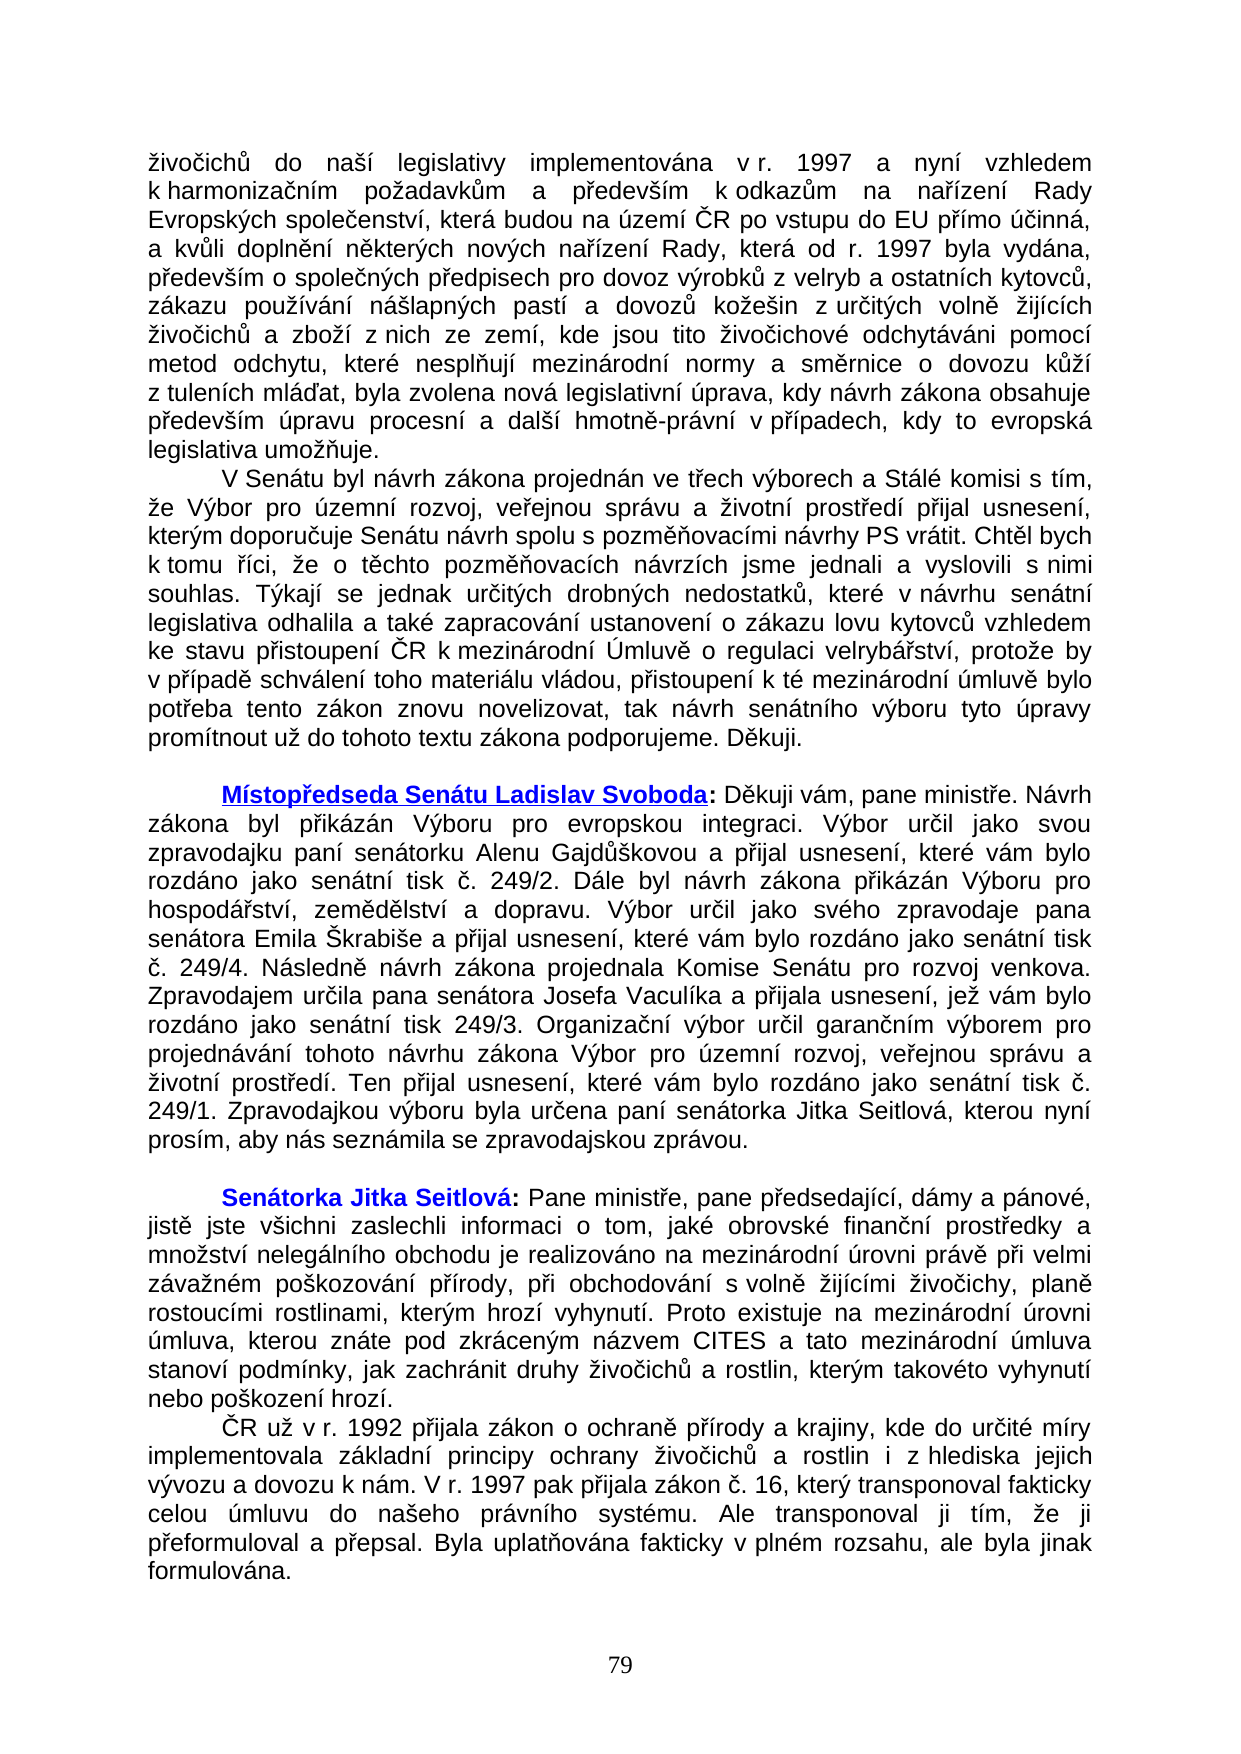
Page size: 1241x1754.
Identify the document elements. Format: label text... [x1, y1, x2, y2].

text V Senátu byl návrh zákona projednán ve třech výborech a Stálé komisi s tím, že Výbor pro územní rozvoj, veřejnou správu a životní prostředí přijal usnesení, kterým doporučuje Senátu návrh spolu s pozměňovacími návrhy PS vrátit. Chtěl bych k tomu říci, že o těchto pozměňovacích návrzích jsme jednali a vyslovili s nimi souhlas. Týkají se jednak určitých drobných nedostatků, které v návrhu senátní legislativa odhalila a také zapracování ustanovení o zákazu lovu kytovců vzhledem ke stavu přistoupení ČR k mezinárodní Úmluvě o regulaci velrybářství, protože by v případě schválení toho materiálu vládou, přistoupení k té mezinárodní úmluvě bylo potřeba tento zákon znovu novelizovat, tak návrh senátního výboru tyto úpravy promítnout už do tohoto textu zákona podporujeme. Děkuji. [148, 464, 1093, 751]
text Místopředseda Senátu Ladislav Svoboda: Děkuji vám, pane ministře. Návrh zákona byl přikázán Výboru pro evropskou integraci. Výbor určil jako svou zpravodajku paní senátorku Alenu Gajdůškovou a přijal usnesení, které vám bylo rozdáno jako senátní tisk č. 249/2. Dále byl návrh zákona přikázán Výboru pro hospodářství, zemědělství a dopravu. Výbor určil jako svého zpravodaje pana senátora Emila Škrabiše a přijal usnesení, které vám bylo rozdáno jako senátní tisk č. 249/4. Následně návrh zákona projednala Komise Senátu pro rozvoj venkova. Zpravodajem určila pana senátora Josefa Vaculíka a přijala usnesení, jež vám bylo rozdáno jako senátní tisk 249/3. Organizační výbor určil garančním výborem pro projednávání tohoto návrhu zákona Výbor pro územní rozvoj, veřejnou správu a životní prostředí. Ten přijal usnesení, které vám bylo rozdáno jako senátní tisk č. 249/1. Zpravodajkou výboru byla určena paní senátorka Jitka Seitlová, kterou nyní prosím, aby nás seznámila se zpravodajskou zprávou. [148, 780, 1093, 1154]
text ČR už v r. 1992 přijala zákon o ochraně přírody a krajiny, kde do určité míry implementovala základní principy ochrany živočichů a rostlin i z hlediska jejich vývozu a dovozu k nám. V r. 1997 pak přijala zákon č. 16, který transponoval fakticky celou úmluvu do našeho právního systému. Ale transponoval ji tím, že ji přeformuloval a přepsal. Byla uplatňována fakticky v plném rozsahu, ale byla jinak formulována. [148, 1413, 1093, 1585]
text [148, 148, 1093, 464]
text Senátorka Jitka Seitlová: Pane ministře, pane předsedající, dámy a pánové, jistě jste všichni zaslechli informaci o tom, jaké obrovské finanční prostředky a množství nelegálního obchodu je realizováno na mezinárodní úrovni právě při velmi závažném poškozování přírody, při obchodování s volně žijícími živočichy, planě rostoucími rostlinami, kterým hrozí vyhynutí. Proto existuje na mezinárodní úrovni úmluva, kterou znáte pod zkráceným názvem CITES a tato mezinárodní úmluva stanoví podmínky, jak zachránit druhy živočichů a rostlin, kterým takovéto vyhynutí nebo poškození hrozí. [148, 1183, 1093, 1413]
